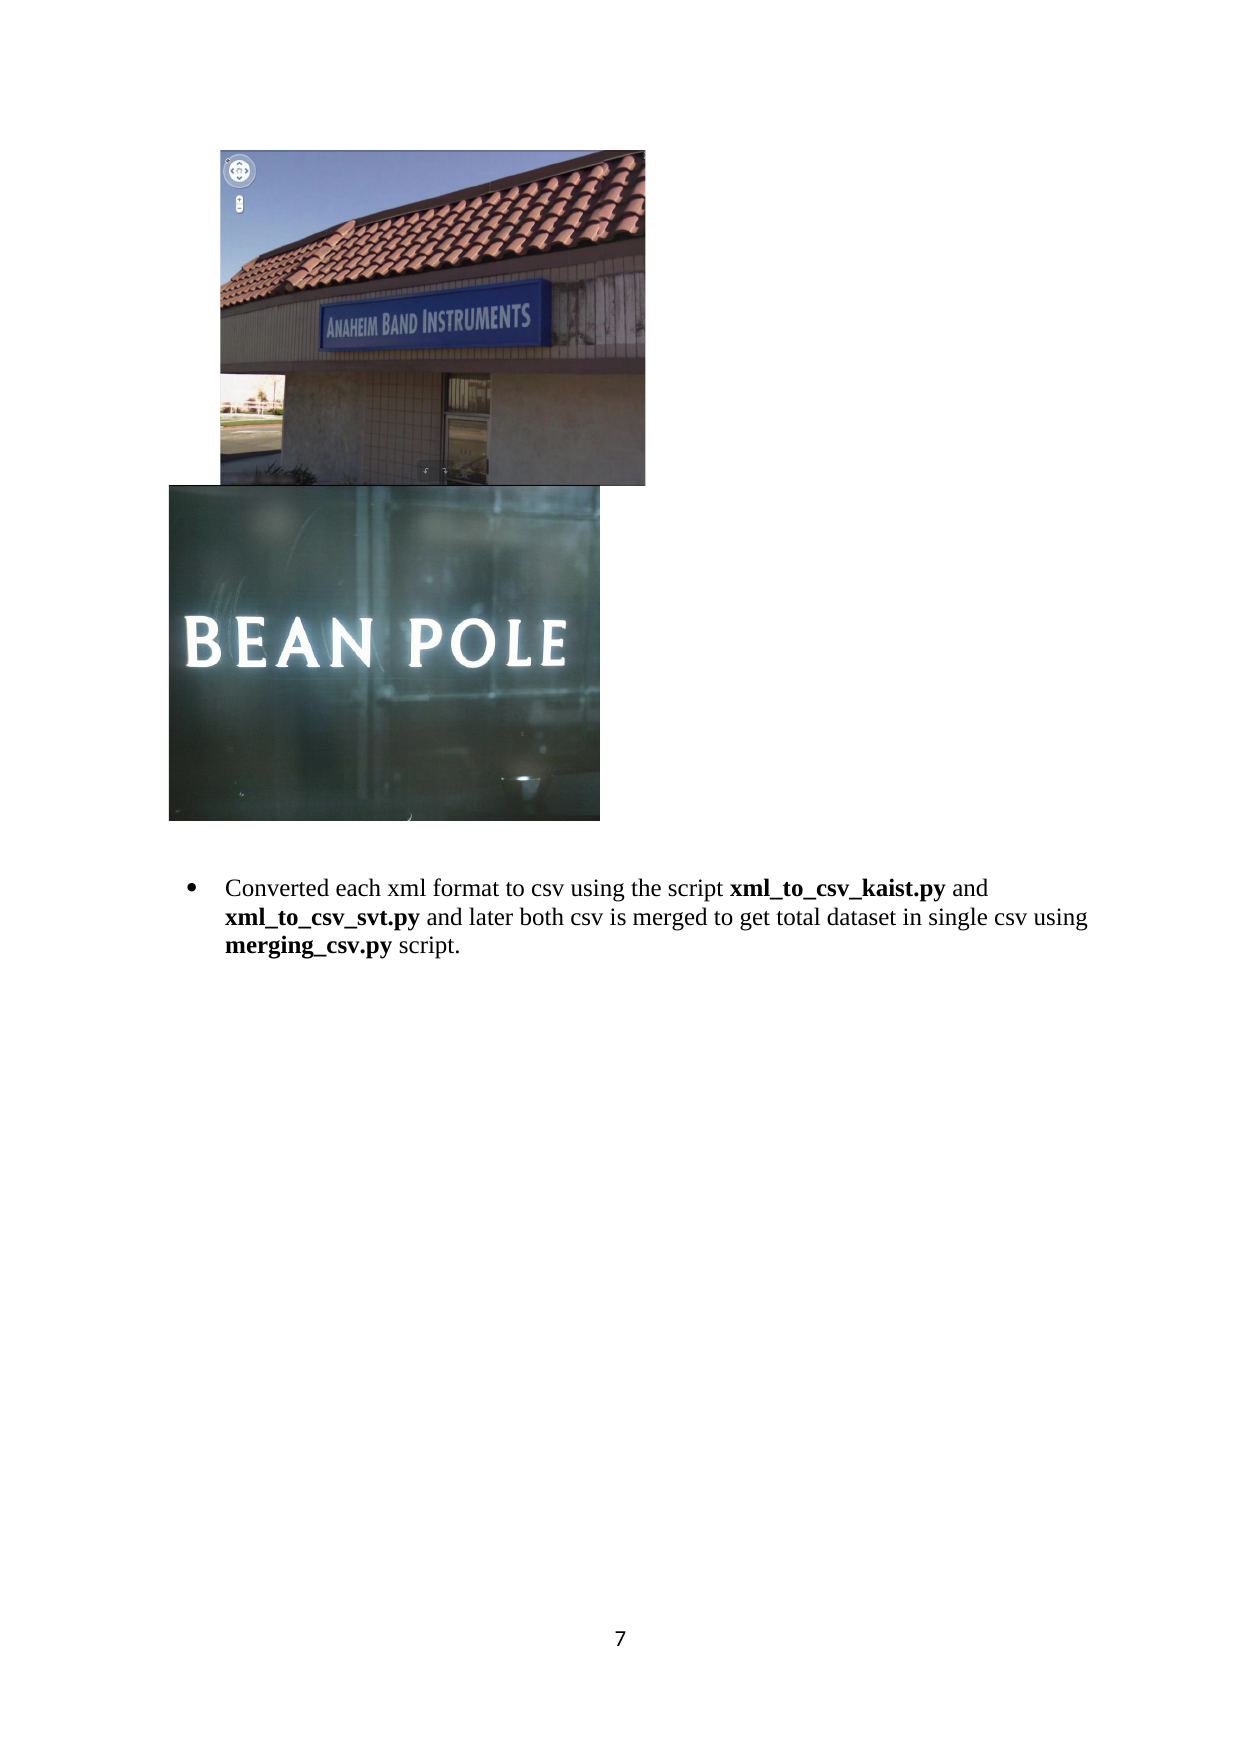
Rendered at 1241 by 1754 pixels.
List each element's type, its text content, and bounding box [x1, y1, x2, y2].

list Converted each xml format to csv using the script xml_to_csv_kaist.py and xml_to_csv_svt.py and later both csv is merged to get total dataset in single csv using merging_csv.py script. [187, 873, 1090, 959]
